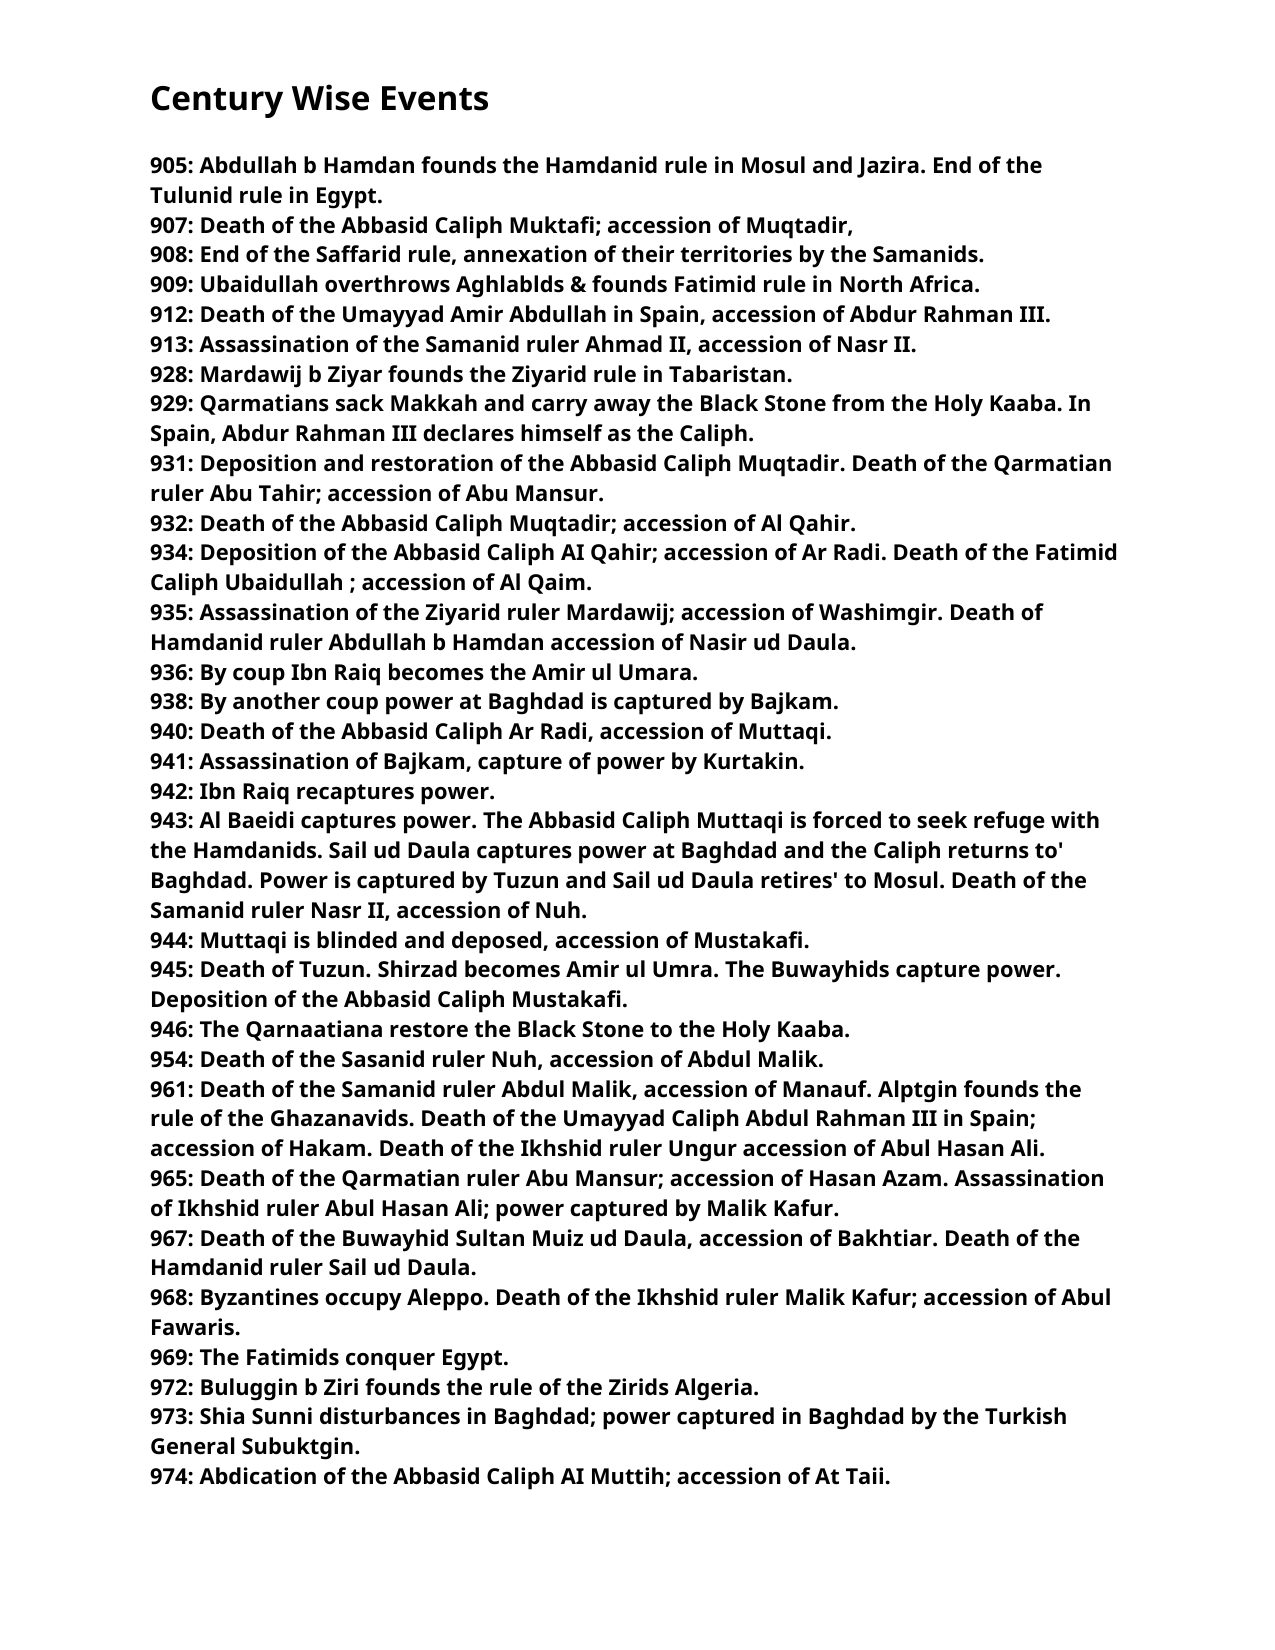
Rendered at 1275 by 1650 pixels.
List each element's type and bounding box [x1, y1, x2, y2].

text [150, 150, 1125, 1491]
